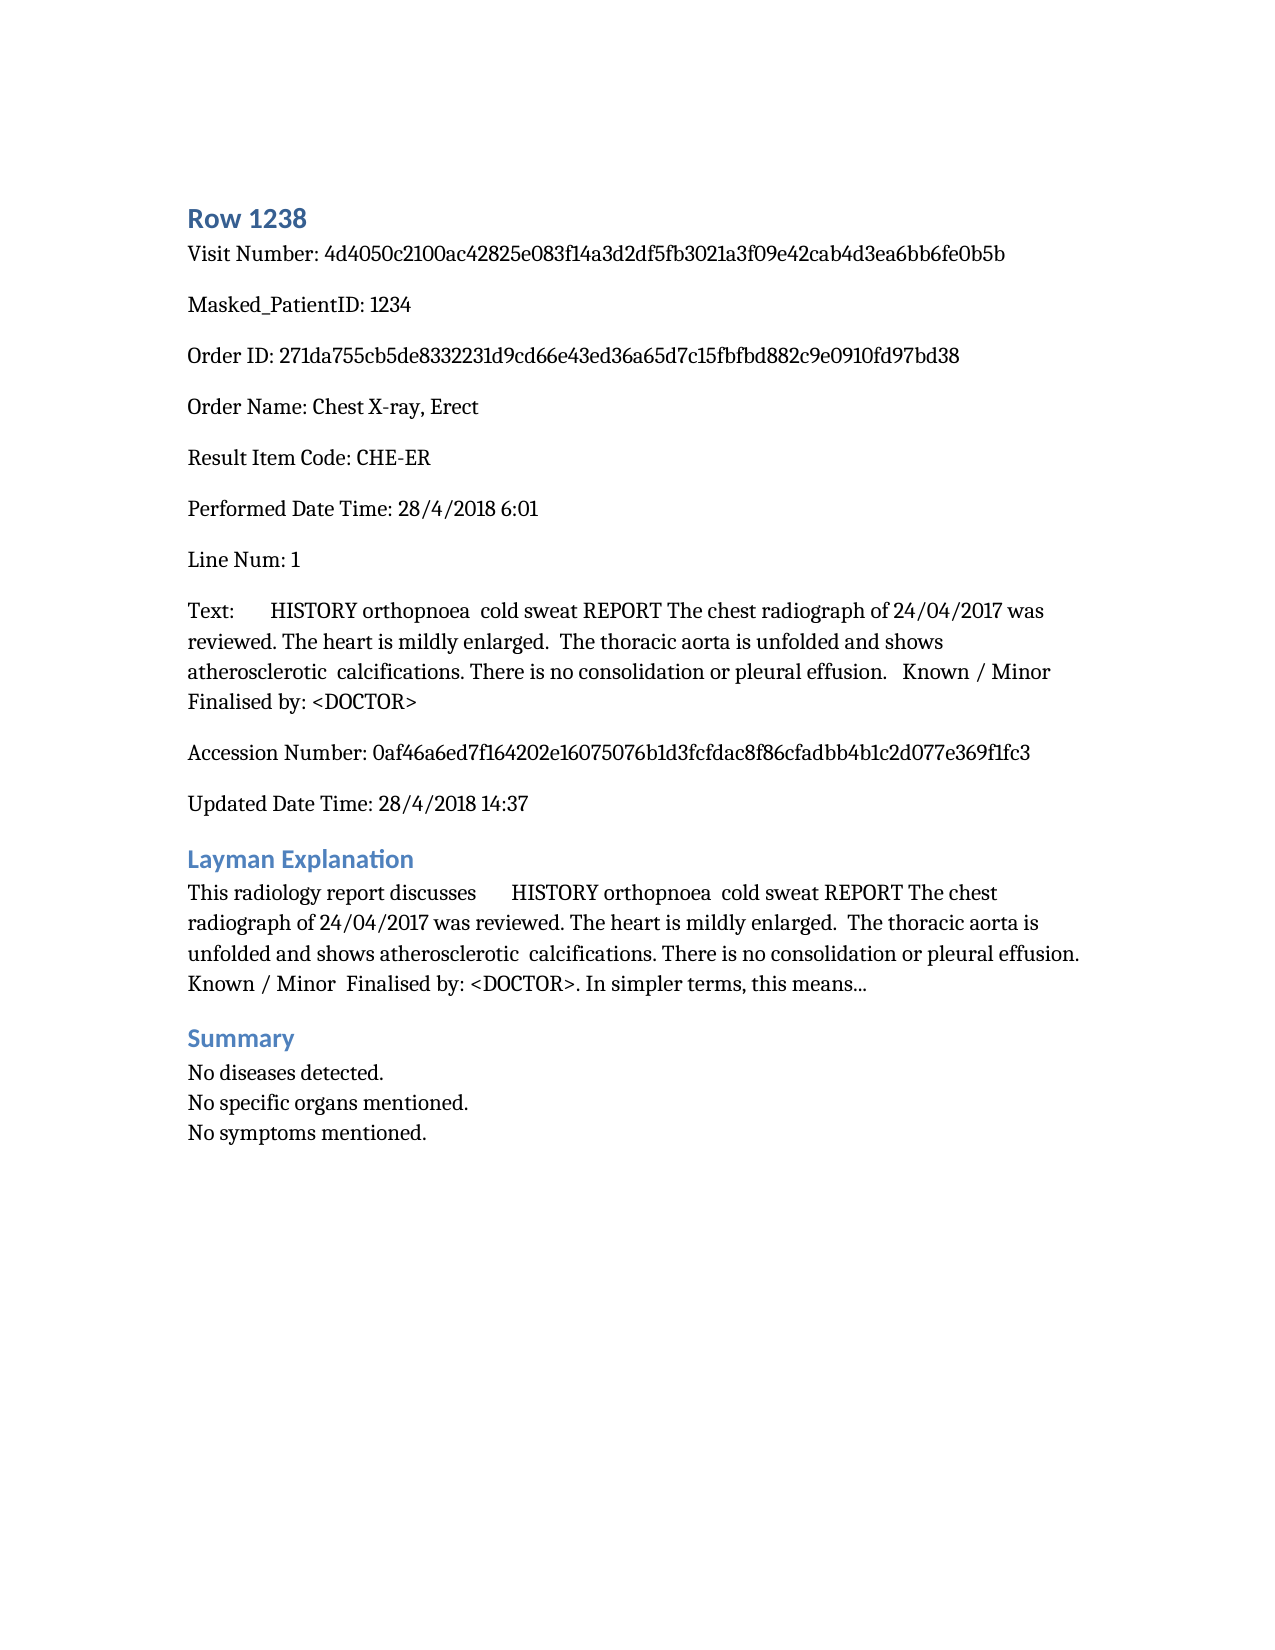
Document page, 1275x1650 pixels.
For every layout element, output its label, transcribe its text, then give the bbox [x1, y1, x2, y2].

text No diseases detected. No specific organs mentioned. No symptoms mentioned. [187, 1059, 1087, 1146]
text Result Item Code: CHE-ER [187, 445, 1087, 471]
text Masked_PatientID: 1234 [187, 292, 1087, 318]
text Line Num: 1 [187, 547, 1087, 573]
text Accession Number: 0af46a6ed7f164202e16075076b1d3fcfdac8f86cfadbb4b1c2d077e369f1fc3 [187, 740, 1087, 766]
text Order Name: Chest X-ray, Erect [187, 394, 1087, 420]
subtitle Summary [187, 1022, 1087, 1054]
text Visit Number: 4d4050c2100ac42825e083f14a3d2df5fb3021a3f09e42cab4d3ea6bb6fe0b5b [187, 241, 1087, 267]
subtitle Layman Explanation [187, 842, 1087, 875]
text This radiology report discusses HISTORY orthopnoea cold sweat REPORT The chest radiograph of 24/04/2017 was reviewed. The heart is mildly enlarged. The thoracic aorta is unfolded and shows atherosclerotic calcifications. There is no consolidation or pleural effusion. Known / Minor Finalised by: <DOCTOR>. In simpler terms, this means... [187, 880, 1087, 997]
text Updated Date Time: 28/4/2018 14:37 [187, 791, 1087, 817]
text Performed Date Time: 28/4/2018 6:01 [187, 496, 1087, 522]
text Text: HISTORY orthopnoea cold sweat REPORT The chest radiograph of 24/04/2017 was reviewed. The heart is mildly enlarged. The thoracic aorta is unfolded and shows atherosclerotic calcifications. There is no consolidation or pleural effusion. Known / Minor Finalised by: <DOCTOR> [187, 598, 1087, 715]
text Order ID: 271da755cb5de8332231d9cd66e43ed36a65d7c15fbfbd882c9e0910fd97bd38 [187, 343, 1087, 369]
subtitle Row 1238 [187, 200, 1087, 236]
